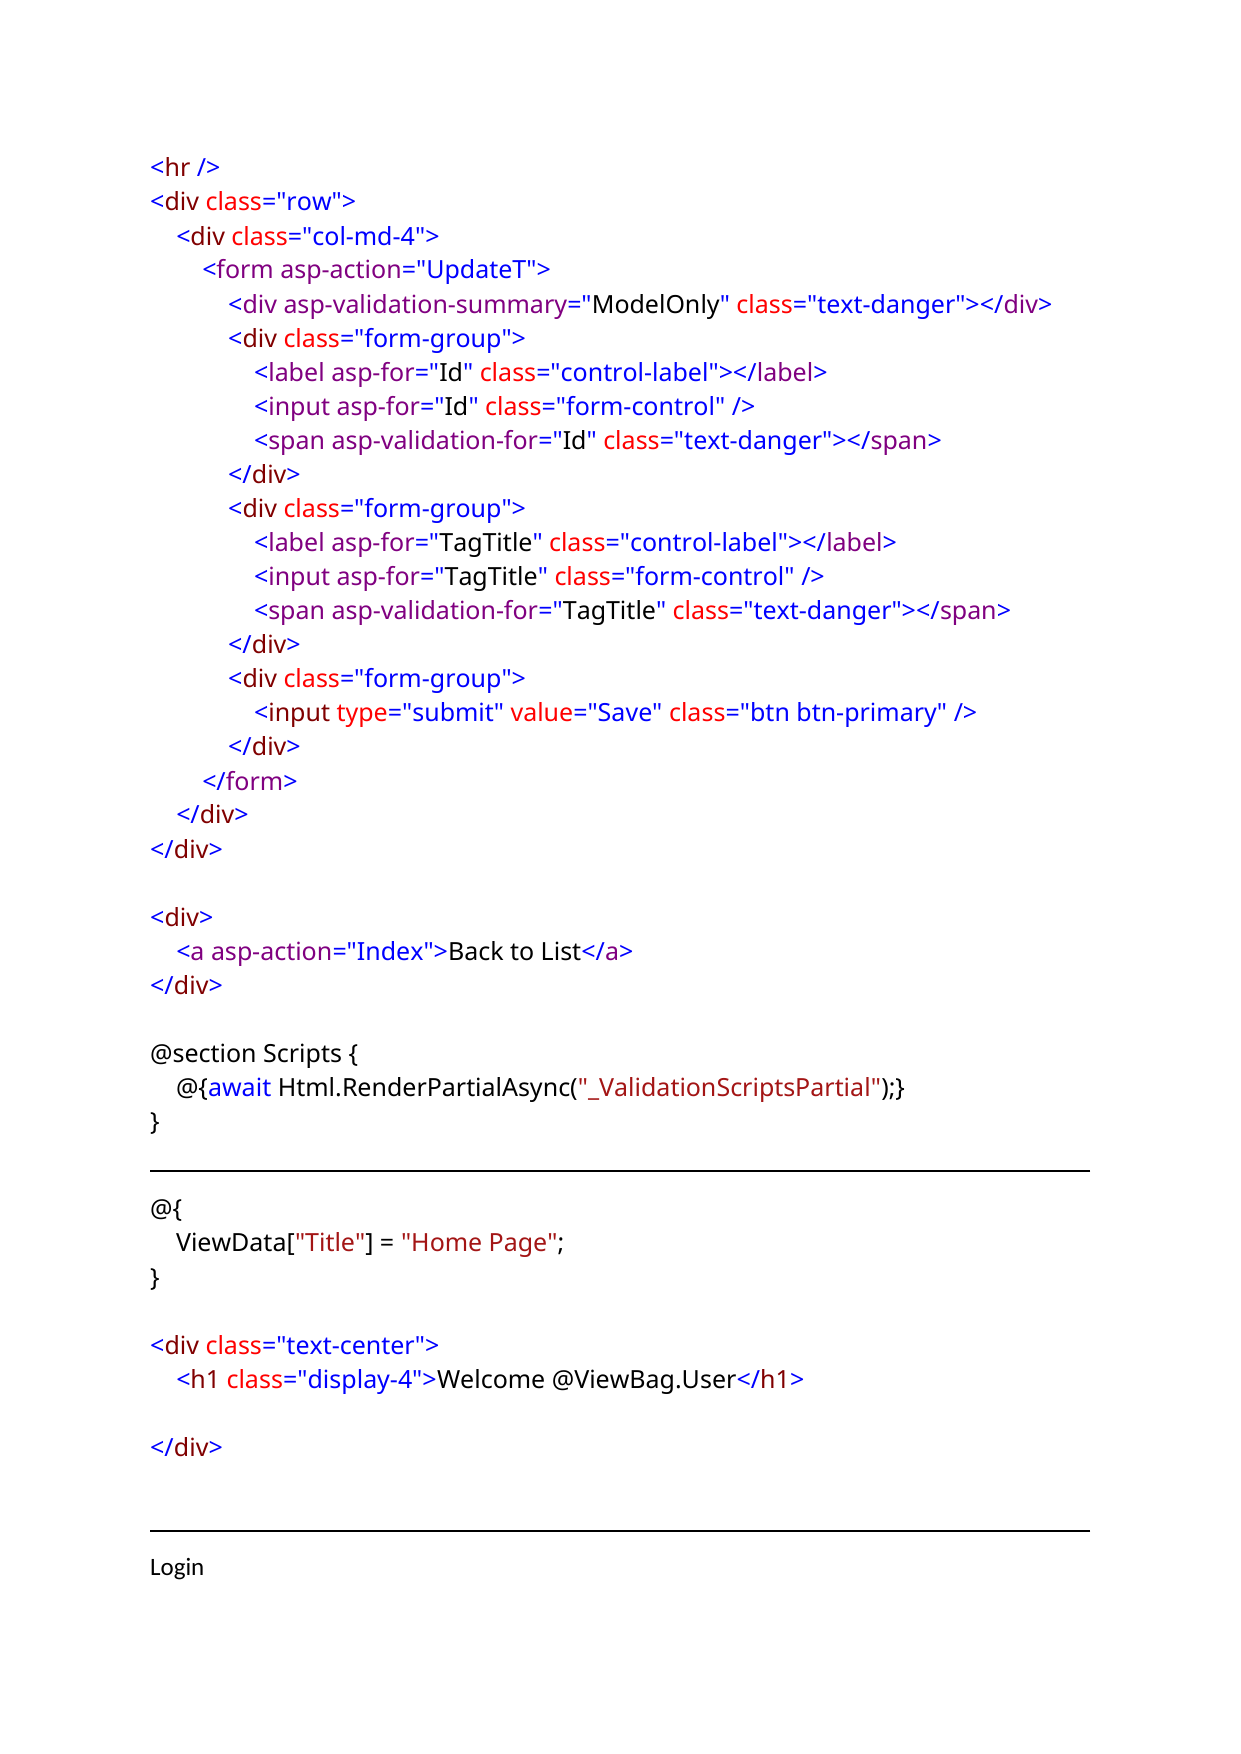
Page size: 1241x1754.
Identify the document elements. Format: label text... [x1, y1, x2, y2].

text </form> [150, 763, 1090, 797]
text <input asp-for="TagTitle" class="form-control" /> [150, 559, 1090, 593]
text ViewData["Title"] = "Home Page"; [150, 1225, 1090, 1259]
text <div asp-validation-summary="ModelOnly" class="text-danger"></div> [150, 286, 1090, 320]
text </div> [150, 967, 1090, 1002]
text } [150, 1104, 1090, 1138]
text </div> [150, 797, 1090, 831]
text <input type="submit" value="Save" class="btn btn-primary" /> [150, 695, 1090, 729]
text </div> [150, 729, 1090, 763]
text <div class="col-md-4"> [150, 218, 1090, 252]
text </div> [150, 627, 1090, 661]
text <label asp-for="TagTitle" class="control-label"></label> [150, 525, 1090, 559]
text <div class="form-group"> [150, 320, 1090, 354]
text @{await Html.RenderPartialAsync("_ValidationScriptsPartial");} [150, 1070, 1090, 1104]
text </div> [150, 457, 1090, 491]
text <span asp-validation-for="Id" class="text-danger"></span> [150, 422, 1090, 457]
text <div> [150, 899, 1090, 933]
text @section Scripts { [150, 1036, 1090, 1070]
text <input asp-for="Id" class="form-control" /> [150, 388, 1090, 422]
text <span asp-validation-for="TagTitle" class="text-danger"></span> [150, 593, 1090, 627]
text </div> [150, 831, 1090, 865]
text <div class="row"> [150, 184, 1090, 218]
text <div class="text-center"> [150, 1327, 1090, 1361]
text @{ [150, 1191, 1090, 1225]
text <div class="form-group"> [150, 491, 1090, 525]
text <a asp-action="Index">Back to List</a> [150, 933, 1090, 967]
text Login [150, 1551, 1090, 1581]
text <form asp-action="UpdateT"> [150, 252, 1090, 286]
text } [150, 1259, 1090, 1293]
text <label asp-for="Id" class="control-label"></label> [150, 354, 1090, 388]
text <div class="form-group"> [150, 661, 1090, 695]
text <h1 class="display-4">Welcome @ViewBag.User</h1> [150, 1361, 1090, 1395]
text <hr /> [150, 150, 1090, 184]
text </div> [150, 1429, 1090, 1463]
